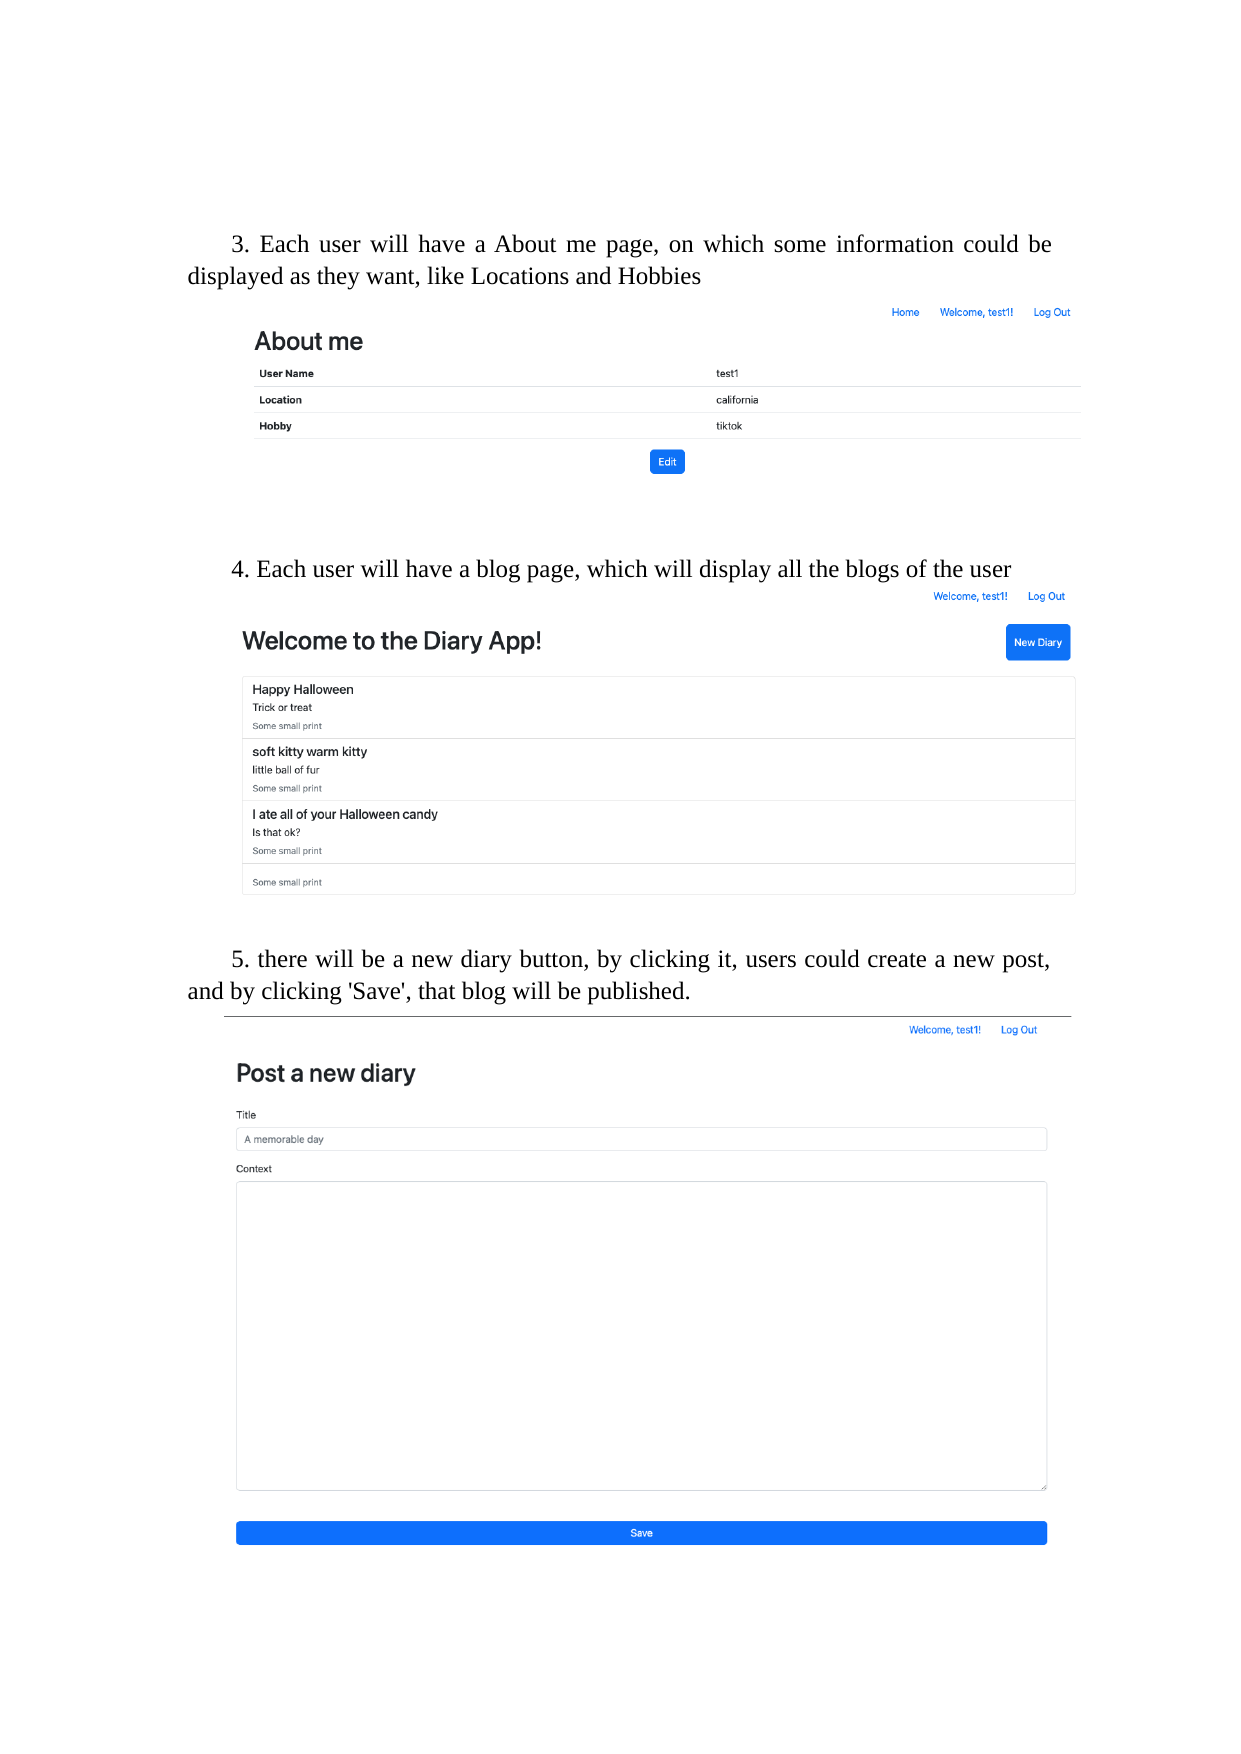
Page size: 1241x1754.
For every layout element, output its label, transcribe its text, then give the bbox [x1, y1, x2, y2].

text 4. Each user will have a blog page, which will display all the blogs of the user [187, 552, 1053, 584]
picture [224, 587, 1090, 931]
text 3. Each user will have a About me page, on which some information could be displayed as they want, like Locations and Hobbies [187, 227, 1053, 292]
picture [224, 1016, 1072, 1569]
picture [231, 299, 1097, 545]
text 5. there will be a new diary button, by clicking it, users could create a new post, and by clicking 'Save', that blog will be published. [187, 942, 1053, 1007]
